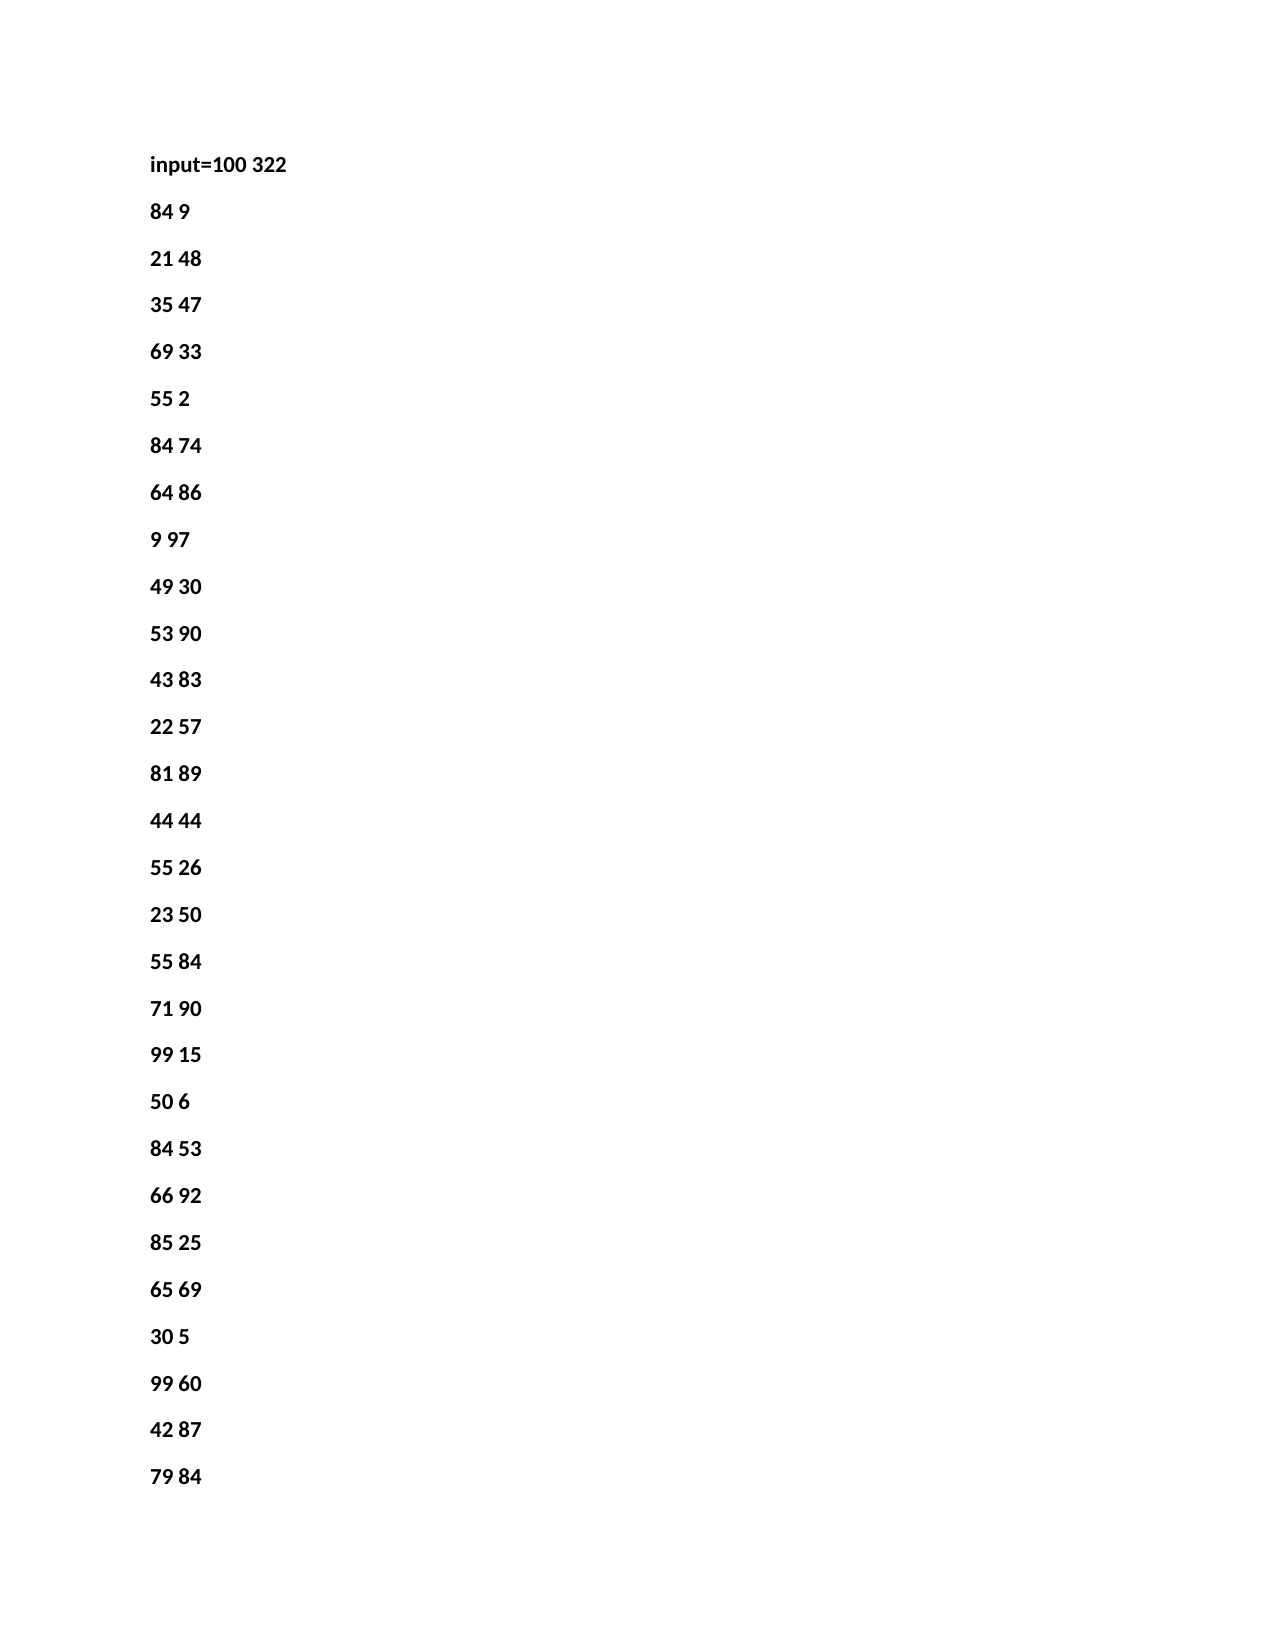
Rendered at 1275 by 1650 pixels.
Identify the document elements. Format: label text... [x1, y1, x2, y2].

text 85 25 [150, 1228, 1125, 1256]
text 84 53 [150, 1134, 1125, 1162]
text 50 6 [150, 1087, 1125, 1116]
text 44 44 [150, 806, 1125, 834]
text 79 84 [150, 1462, 1125, 1491]
text 55 26 [150, 853, 1125, 881]
text 69 33 [150, 337, 1125, 366]
text 49 30 [150, 572, 1125, 600]
text 35 47 [150, 291, 1125, 319]
text 55 2 [150, 384, 1125, 412]
text 42 87 [150, 1416, 1125, 1444]
text 23 50 [150, 900, 1125, 928]
text 43 83 [150, 666, 1125, 694]
text 66 92 [150, 1181, 1125, 1209]
text 71 90 [150, 994, 1125, 1022]
text 81 89 [150, 759, 1125, 787]
text 84 74 [150, 431, 1125, 459]
text 99 15 [150, 1041, 1125, 1069]
text 21 48 [150, 244, 1125, 272]
text input=100 322 [150, 150, 1125, 178]
text 55 84 [150, 947, 1125, 975]
text 99 60 [150, 1369, 1125, 1397]
text 84 9 [150, 197, 1125, 225]
text 64 86 [150, 478, 1125, 506]
text 65 69 [150, 1275, 1125, 1303]
text 53 90 [150, 619, 1125, 647]
text 22 57 [150, 712, 1125, 741]
text 30 5 [150, 1322, 1125, 1350]
text 9 97 [150, 525, 1125, 553]
